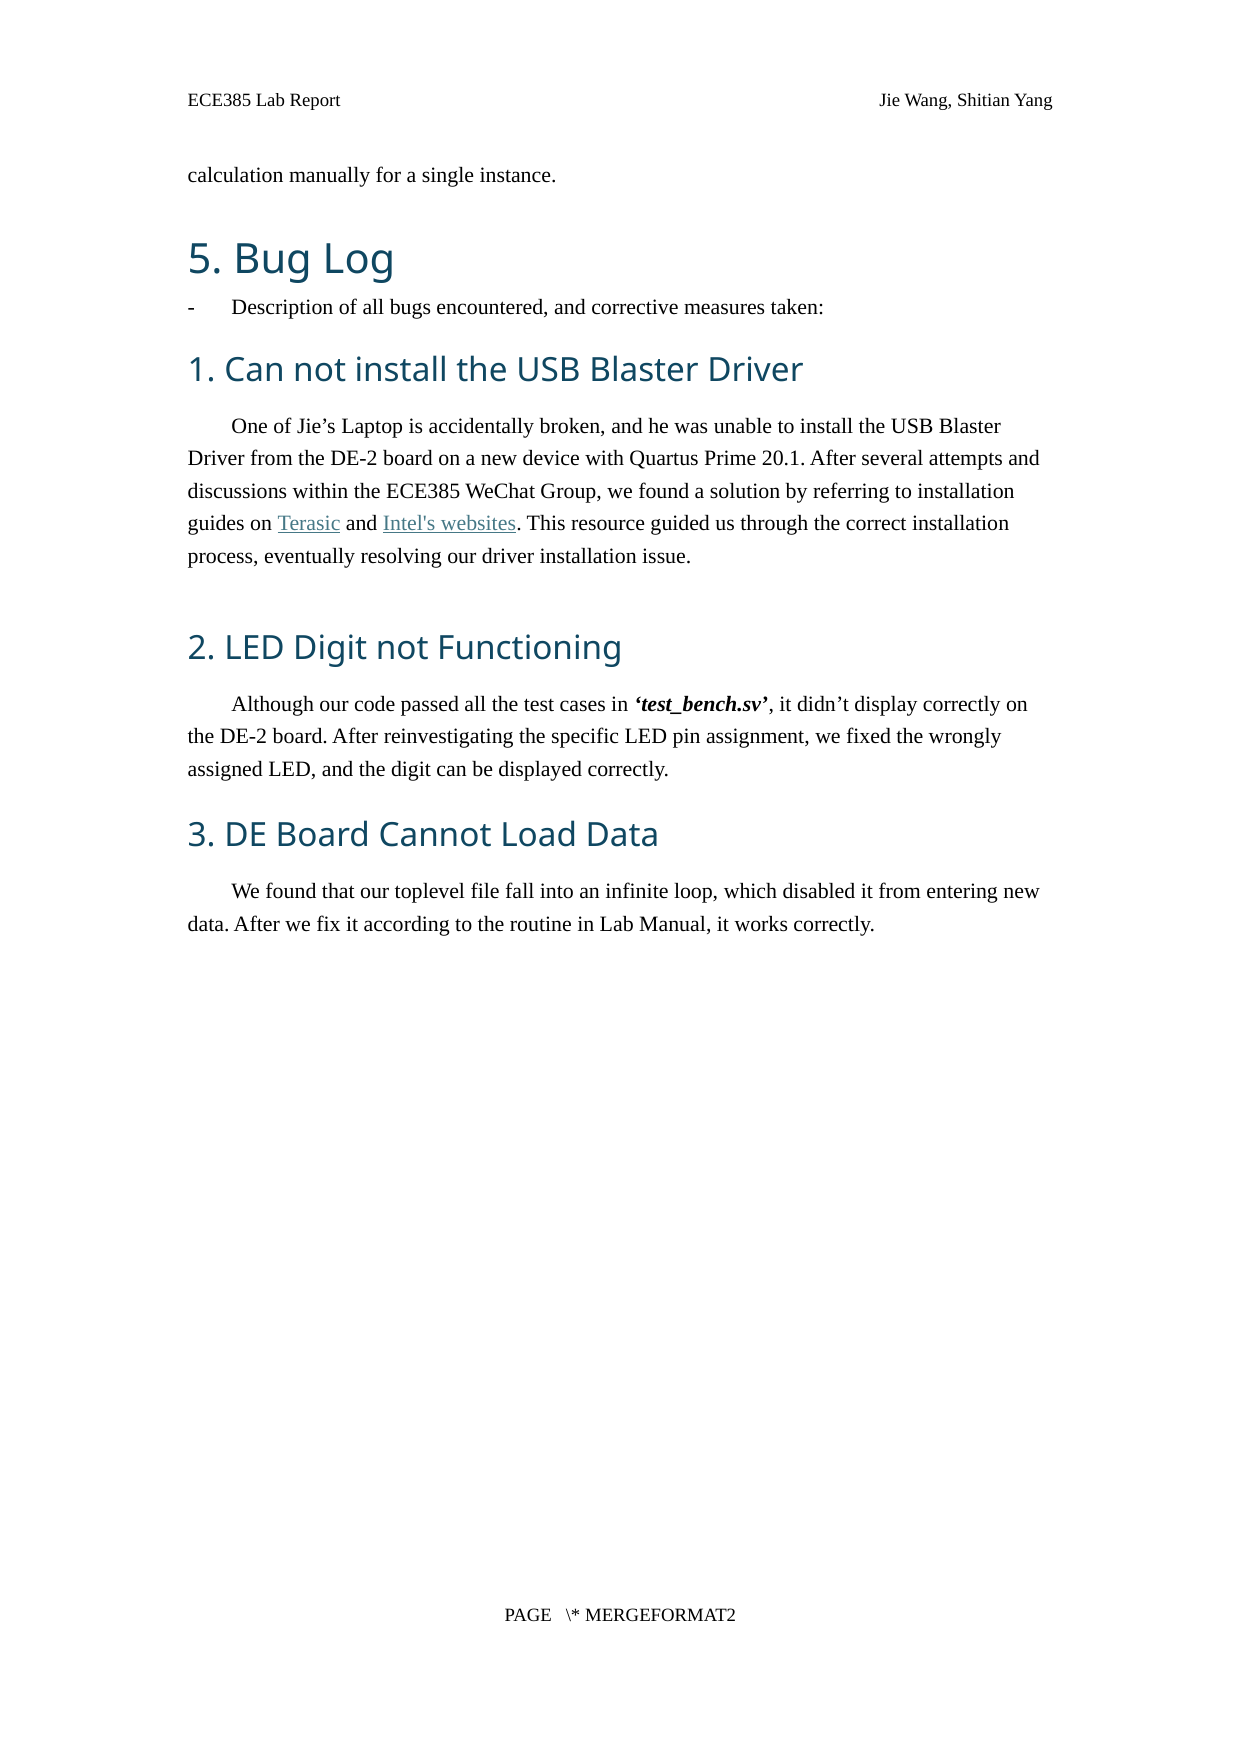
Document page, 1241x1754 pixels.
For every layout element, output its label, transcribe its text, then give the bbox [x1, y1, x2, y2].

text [187, 162, 1053, 187]
subtitle 5. Bug Log [187, 229, 1053, 286]
subtitle 3. DE Board Cannot Load Data [187, 801, 1053, 866]
subtitle 1. Can not install the USB Blaster Driver [187, 336, 1053, 401]
text We found that our toplevel file fall into an infinite loop, which disabled it from entering new data. After we fix it according to the routine in Lab Manual, it works correctly. [187, 874, 1053, 939]
subtitle 2. LED Digit not Functioning [187, 614, 1053, 679]
text One of Jie’s Laptop is accidentally broken, and he was unable to install the USB Blaster Driver from the DE-2 board on a new device with Quartus Prime 20.1. After several attempts and discussions within the ECE385 WeChat Group, we found a solution by referring to installation guides on Terasic and Intel's websites. This resource guided us through the correct installation process, eventually resolving our driver installation issue. [187, 409, 1053, 572]
text Although our code passed all the test cases in ‘test_bench.sv’, it didn’t display correctly on the DE-2 board. After reinvestigating the specific LED pin assignment, we fixed the wrongly assigned LED, and the digit can be displayed correctly. [187, 687, 1053, 784]
text - Description of all bugs encountered, and corrective measures taken: [187, 294, 1053, 319]
